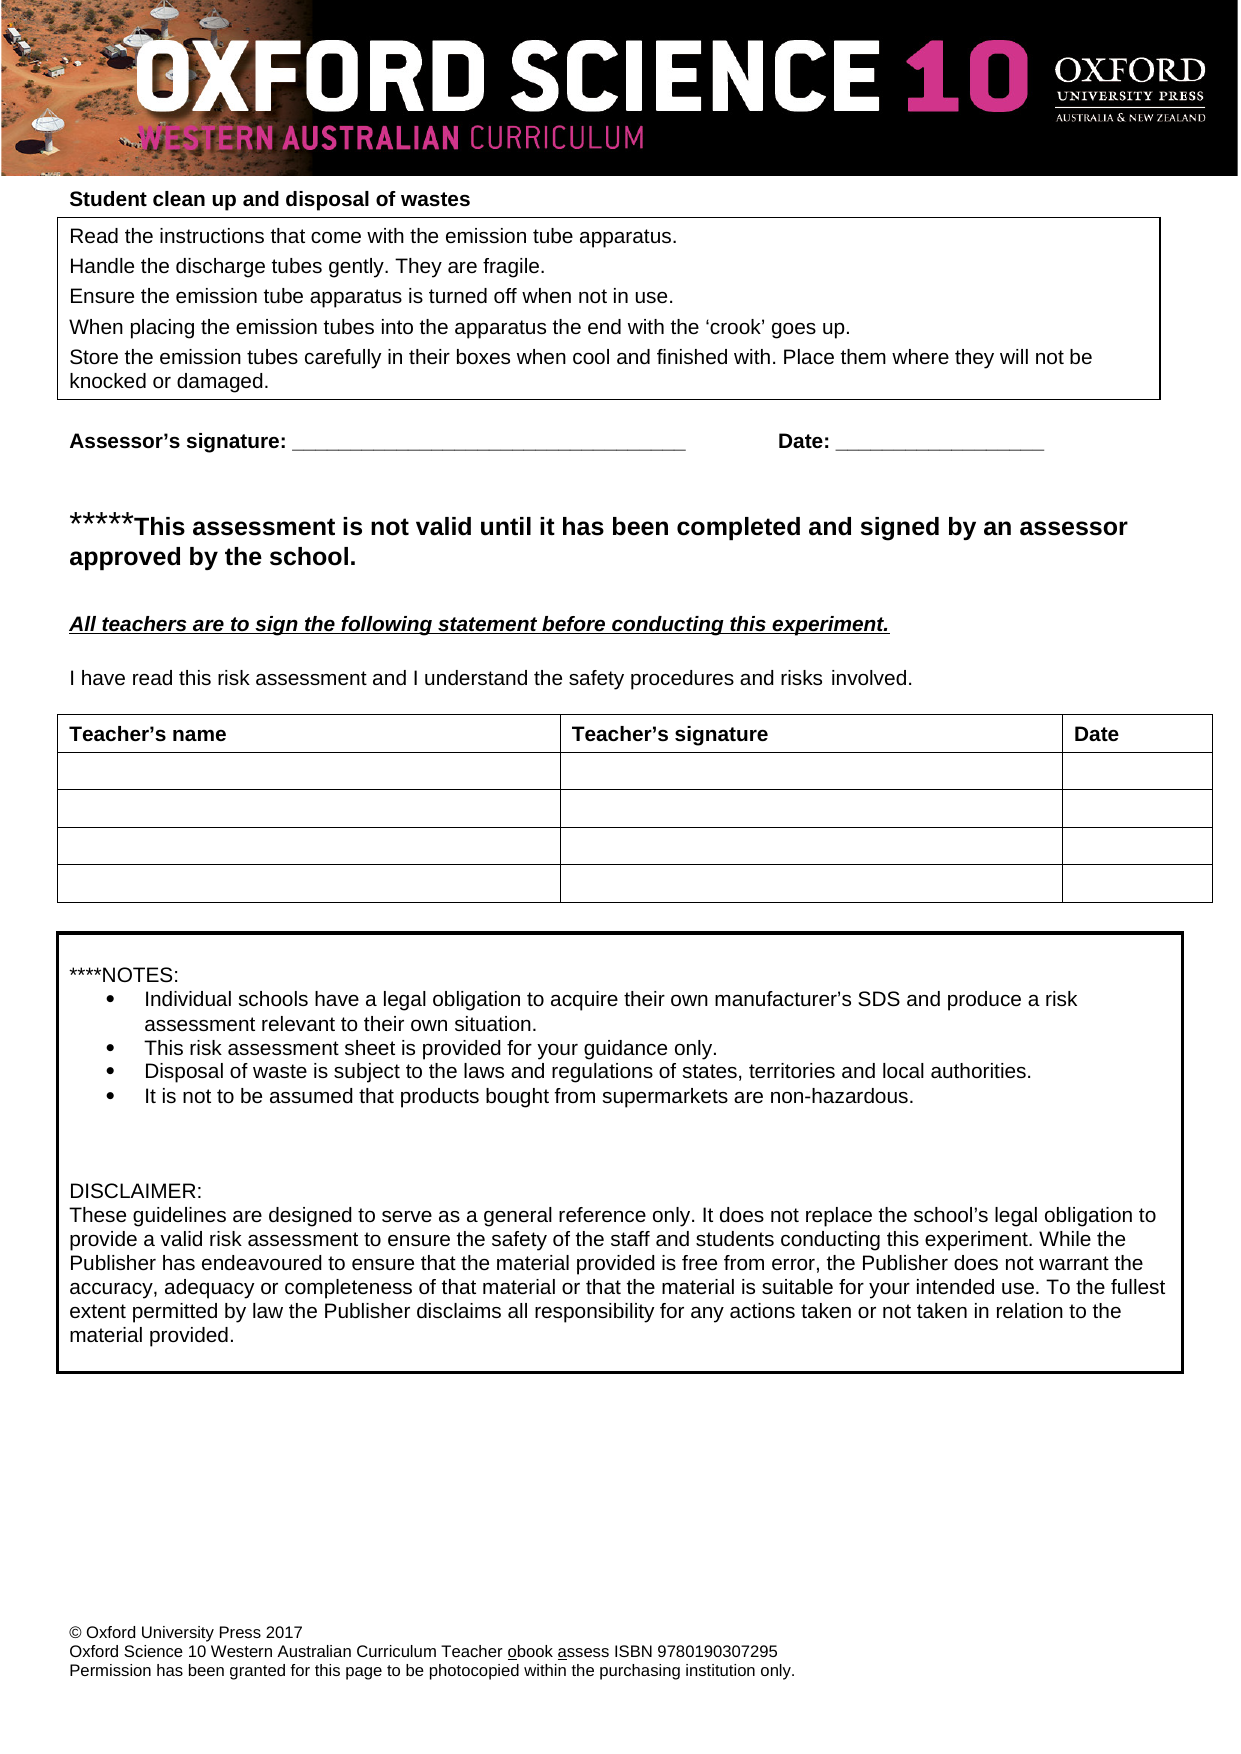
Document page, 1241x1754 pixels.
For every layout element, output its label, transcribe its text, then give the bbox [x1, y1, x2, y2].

table_cell [561, 753, 1062, 789]
table_cell [1063, 753, 1212, 789]
table_cell [58, 828, 560, 864]
text Assessor’s signature: __________________________________ Date: __________________ [69, 429, 1171, 453]
table_cell [58, 790, 560, 827]
subtitle Student clean up and disposal of wastes [69, 175, 1171, 210]
text I have read this risk assessment and I understand the safety procedures and risks involved. [69, 666, 1171, 690]
text All teachers are to sign the following statement before conducting this experiment. [69, 612, 1171, 636]
table_header Read the instructions that come with the emission tube apparatus. Handle the discharge tubes gently. They are fragile. Ensure the emission tube apparatus is turned off when not in use. When placing the emission tubes into the apparatus the end with the ‘crook’ goes up. Store the emission tubes carefully in their boxes when cool and finished with. Place them where they will not be knocked or damaged. [58, 218, 1159, 399]
table_cell [561, 865, 1062, 902]
table_cell [58, 865, 560, 902]
table_header Teacher’s name [58, 715, 560, 752]
table_header Teacher’s signature [561, 715, 1062, 752]
table_cell [561, 790, 1062, 827]
table_header Date [1063, 715, 1212, 752]
table_cell [58, 753, 560, 789]
text *****This assessment is not valid until it has been completed and signed by an assessor approved by the school. [69, 504, 1171, 571]
table_cell [1063, 828, 1212, 864]
table_cell [1063, 790, 1212, 827]
picture [0, 0, 1236, 175]
table_header ****NOTES: Individual schools have a legal obligation to acquire their own manufacturer’s SDS and produce a risk assessment relevant to their own situation. This risk assessment sheet is provided for your guidance only. Disposal of waste is subject to the laws and regulations of states, territories and local authorities. It is not to be assumed that products bought from supermarkets are non-hazardous. DISCLAIMER: These guidelines are designed to serve as a general reference only. It does not replace the school’s legal obligation to provide a valid risk assessment to ensure the safety of the staff and students conducting this experiment. While the Publisher has endeavoured to ensure that the material provided is free from error, the Publisher does not warrant the accuracy, adequacy or completeness of that material or that the material is suitable for your intended use. To the fullest extent permitted by law the Publisher disclaims all responsibility for any actions taken or not taken in relation to the material provided. [59, 935, 1181, 1371]
table_cell [561, 828, 1062, 864]
table_cell [1063, 865, 1212, 902]
